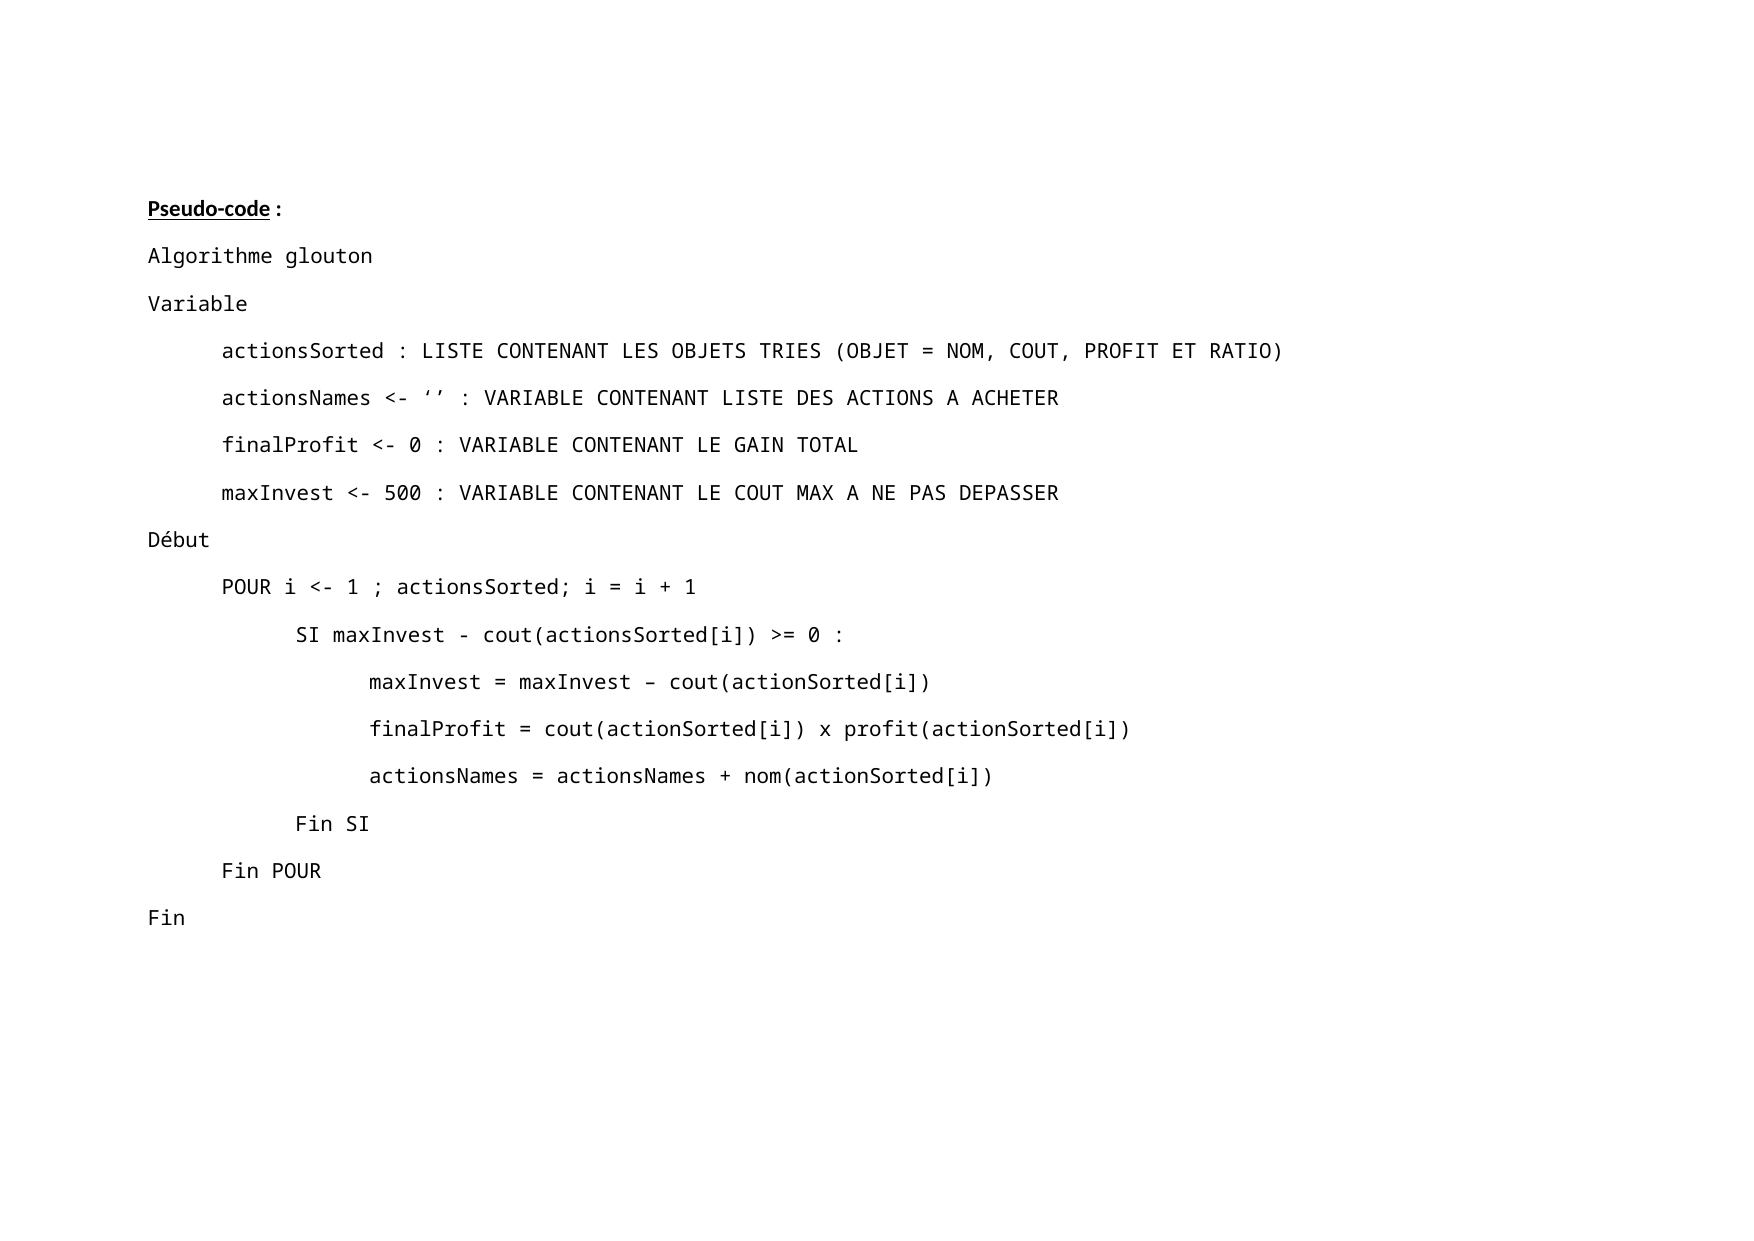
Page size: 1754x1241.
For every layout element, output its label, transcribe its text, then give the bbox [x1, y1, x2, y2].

text POUR i <- 1 ; actionsSorted; i = i + 1 [148, 572, 1606, 601]
text finalProfit = cout(actionSorted[i]) x profit(actionSorted[i]) [148, 714, 1606, 743]
text Variable [148, 289, 1606, 317]
text Fin POUR [148, 856, 1606, 884]
text maxInvest <- 500 : VARIABLE CONTENANT LE COUT MAX A NE PAS DEPASSER [148, 478, 1606, 506]
text SI maxInvest - cout(actionsSorted[i]) >= 0 : [148, 620, 1606, 648]
text Pseudo-code : [148, 194, 1606, 222]
text Algorithme glouton [148, 241, 1606, 270]
text Fin SI [148, 809, 1606, 837]
text actionsNames = actionsNames + nom(actionSorted[i]) [148, 762, 1606, 790]
text Début [148, 525, 1606, 553]
text maxInvest = maxInvest – cout(actionSorted[i]) [148, 667, 1606, 695]
text actionsSorted : LISTE CONTENANT LES OBJETS TRIES (OBJET = NOM, COUT, PROFIT ET RATIO) [148, 336, 1606, 364]
text finalProfit <- 0 : VARIABLE CONTENANT LE GAIN TOTAL [148, 431, 1606, 459]
text actionsNames <- ‘’ : VARIABLE CONTENANT LISTE DES ACTIONS A ACHETER [148, 383, 1606, 412]
text Fin [148, 903, 1606, 932]
